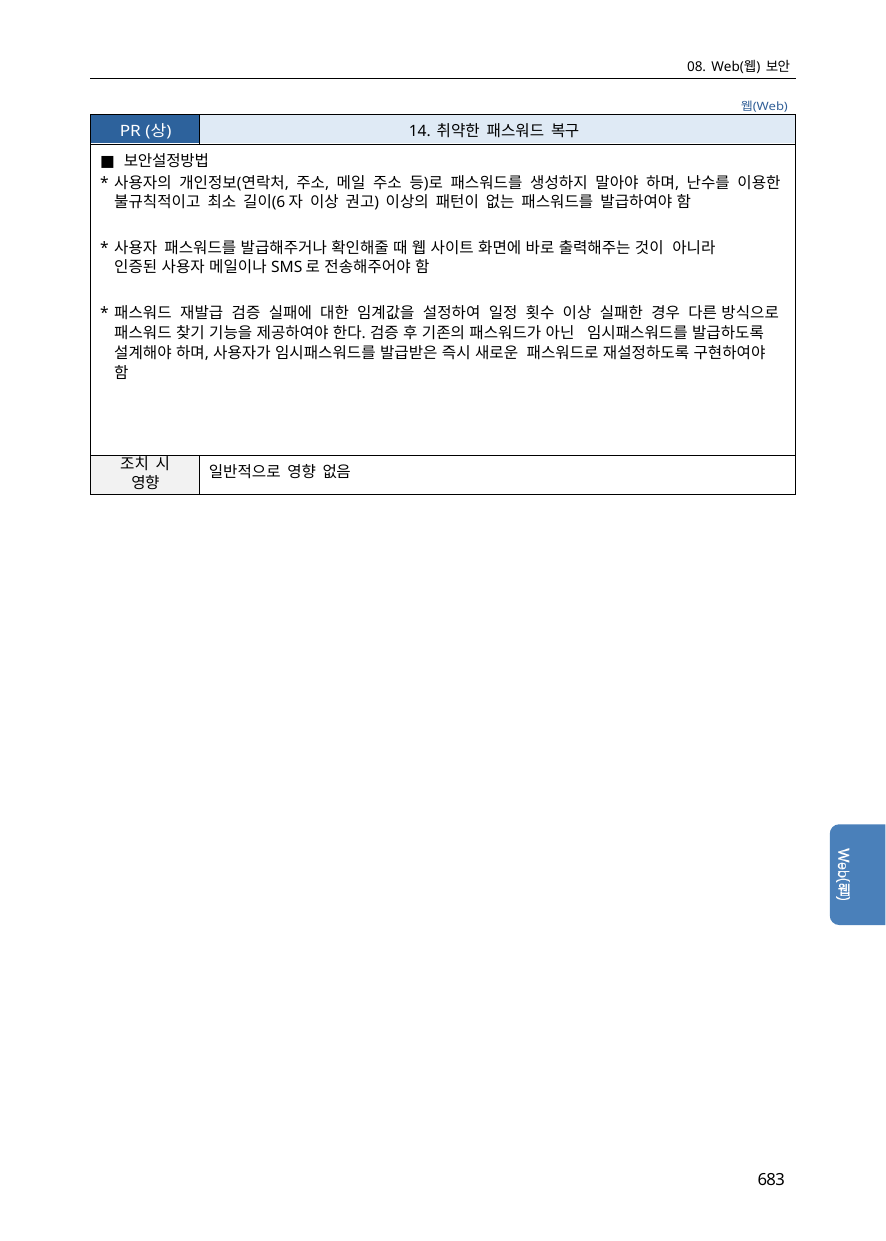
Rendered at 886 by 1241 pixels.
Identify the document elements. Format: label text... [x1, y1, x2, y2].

table_cell 일반적으로 영향 없음 [200, 456, 795, 494]
table_header PR (상) [91, 115, 199, 143]
table_header 14. 취약한 패스워드 복구 [200, 115, 795, 143]
table_cell 보안설정방법 사용자의 개인정보(연락처, 주소, 메일 주소 등)로 패스워드를 생성하지 말아야 하며, 난수를 이용한 불규칙적이고 최소 길이(6자 이상 권고) 이상의 패턴이 없는 패스워드를 발급하여야 함 사용자 패스워드를 발급해주거나 확인해줄 때 웹 사이트 화면에 바로 출력해주는 것이 아니라 인증된 사용자 메일이나 SMS로 전송해주어야 함 패스워드 재발급 검증 실패에 대한 임계값을 설정하여 일정 횟수 이상 실패한 경우 다른 방식으로 패스워드 찾기 기능을 제공하여야 한다. 검증 후 기존의 패스워드가 아닌 임시패스워드를 발급하도록 설계해야 하며, 사용자가 임시패스워드를 발급받은 즉시 새로운 패스워드로 재설정하도록 구현하여야 함 [91, 145, 795, 455]
text 웹(Web) [44, 97, 787, 114]
picture [836, 848, 850, 900]
table_cell 조치 시 영향 [91, 456, 199, 494]
